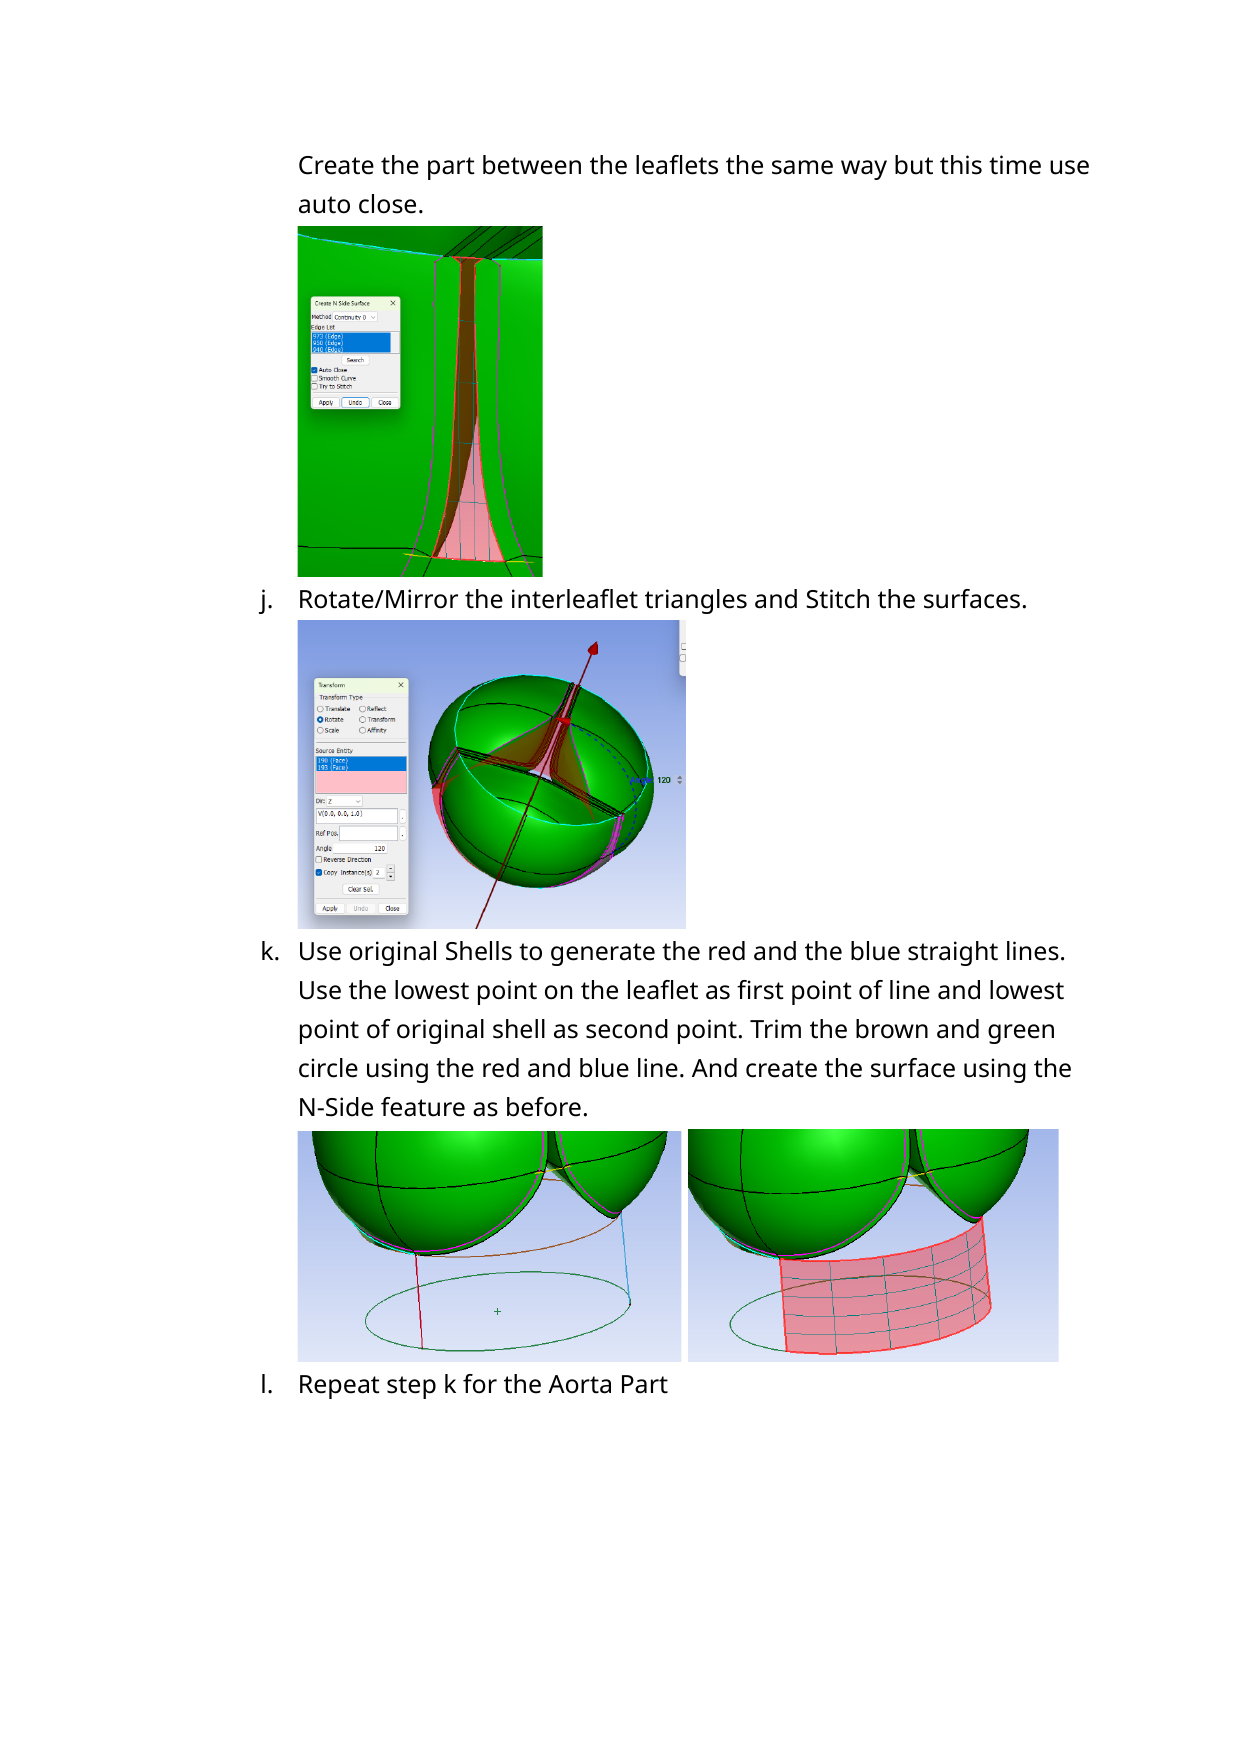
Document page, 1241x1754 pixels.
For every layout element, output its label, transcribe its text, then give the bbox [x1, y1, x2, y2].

picture [297, 226, 543, 577]
list Rotate/Mirror the interleaflet triangles and Stitch the surfaces. [260, 582, 1093, 616]
list Create the part between the leaflets the same way but this time use auto close. [298, 148, 1093, 221]
list Repeat step k for the Aorta Part [260, 1366, 1093, 1401]
picture [297, 620, 686, 929]
list Use original Shells to generate the red and the blue straight lines. Use the lowest point on the leaflet as first point of line and lowest point of original shell as second point. Trim the brown and green circle using the red and blue line. And create the surface using the N-Side feature as before. [260, 933, 1093, 1124]
